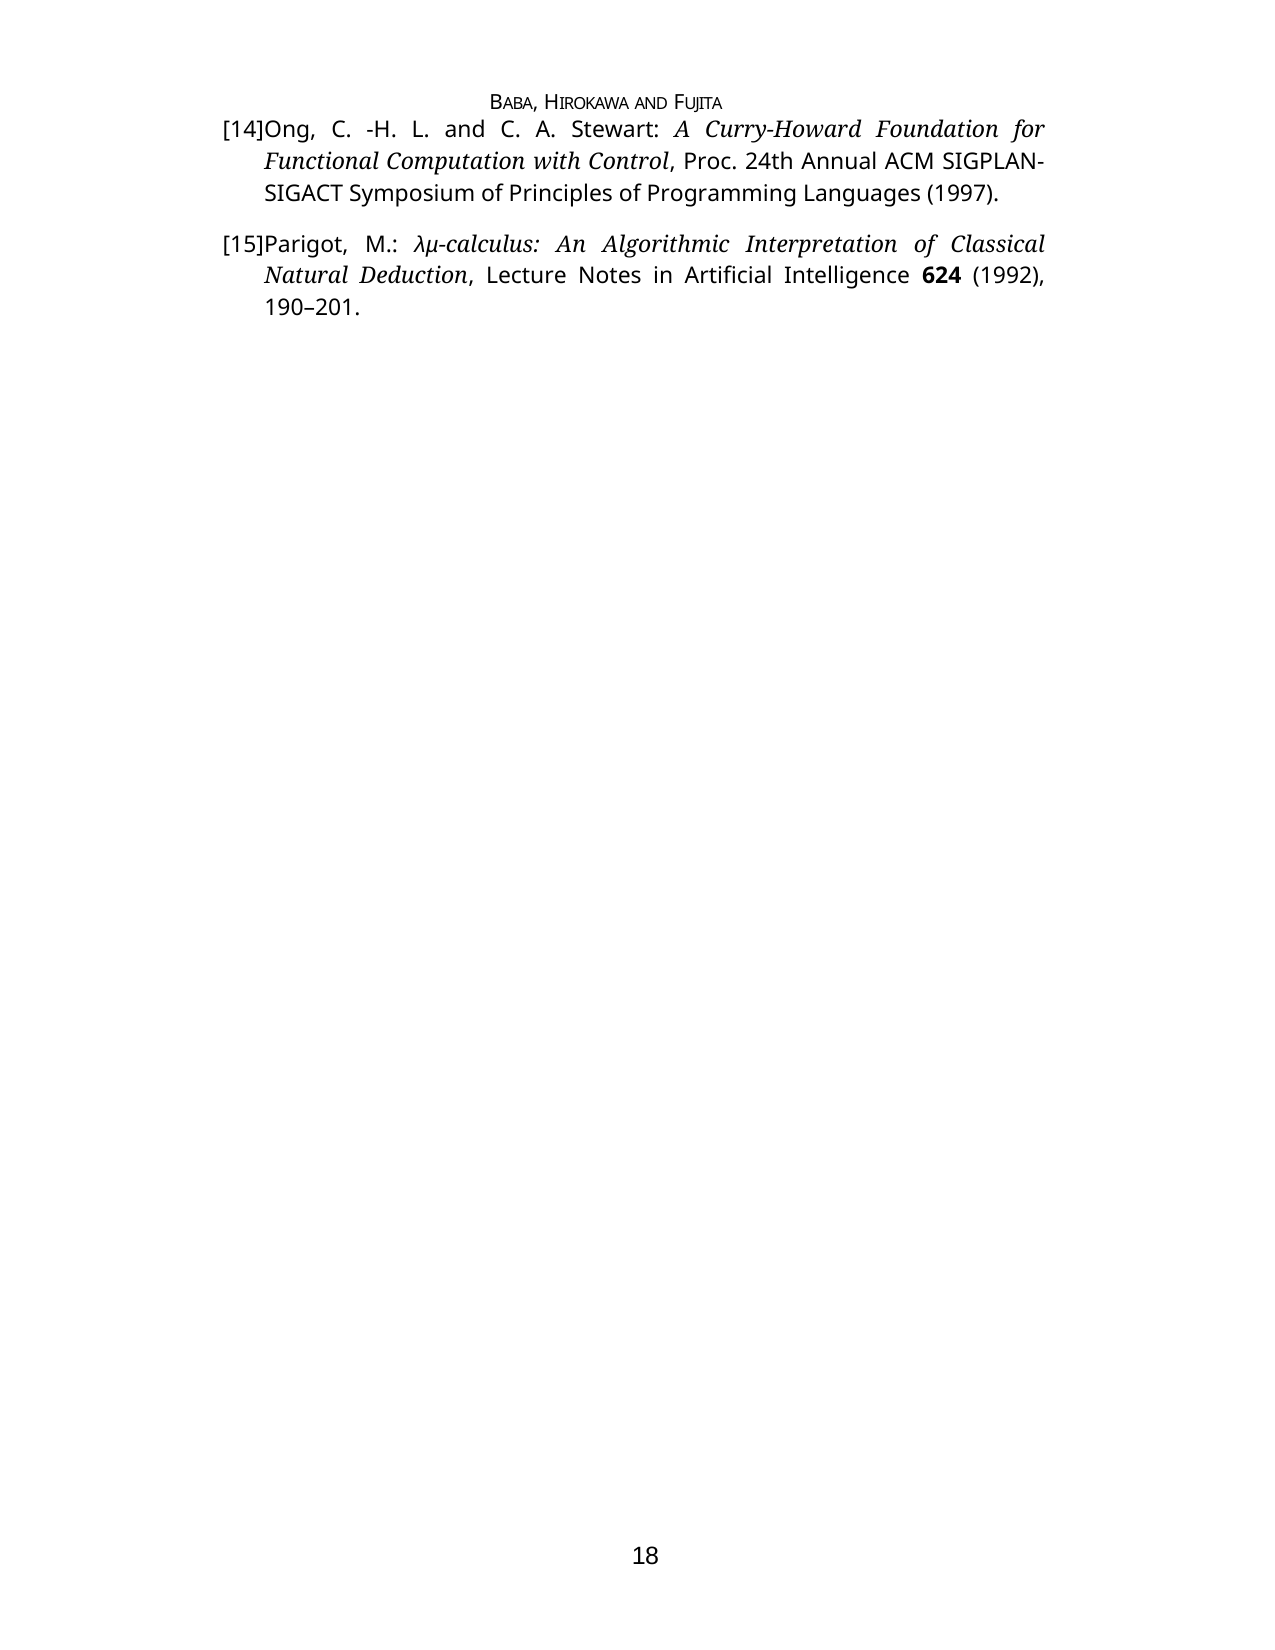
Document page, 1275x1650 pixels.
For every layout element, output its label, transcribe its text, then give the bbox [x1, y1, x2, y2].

list Ong, C. -H. L. and C. A. Stewart: A Curry-Howard Foundation for Functional Computation with Control, Proc. 24th Annual ACM SIGPLAN-SIGACT Symposium of Principles of Programming Languages (1997). [222, 112, 1045, 208]
list Parigot, M.: λµ-calculus: An Algorithmic Interpretation of Classical Natural Deduction, Lecture Notes in Artificial Intelligence 624 (1992), 190–201. [222, 228, 1045, 322]
